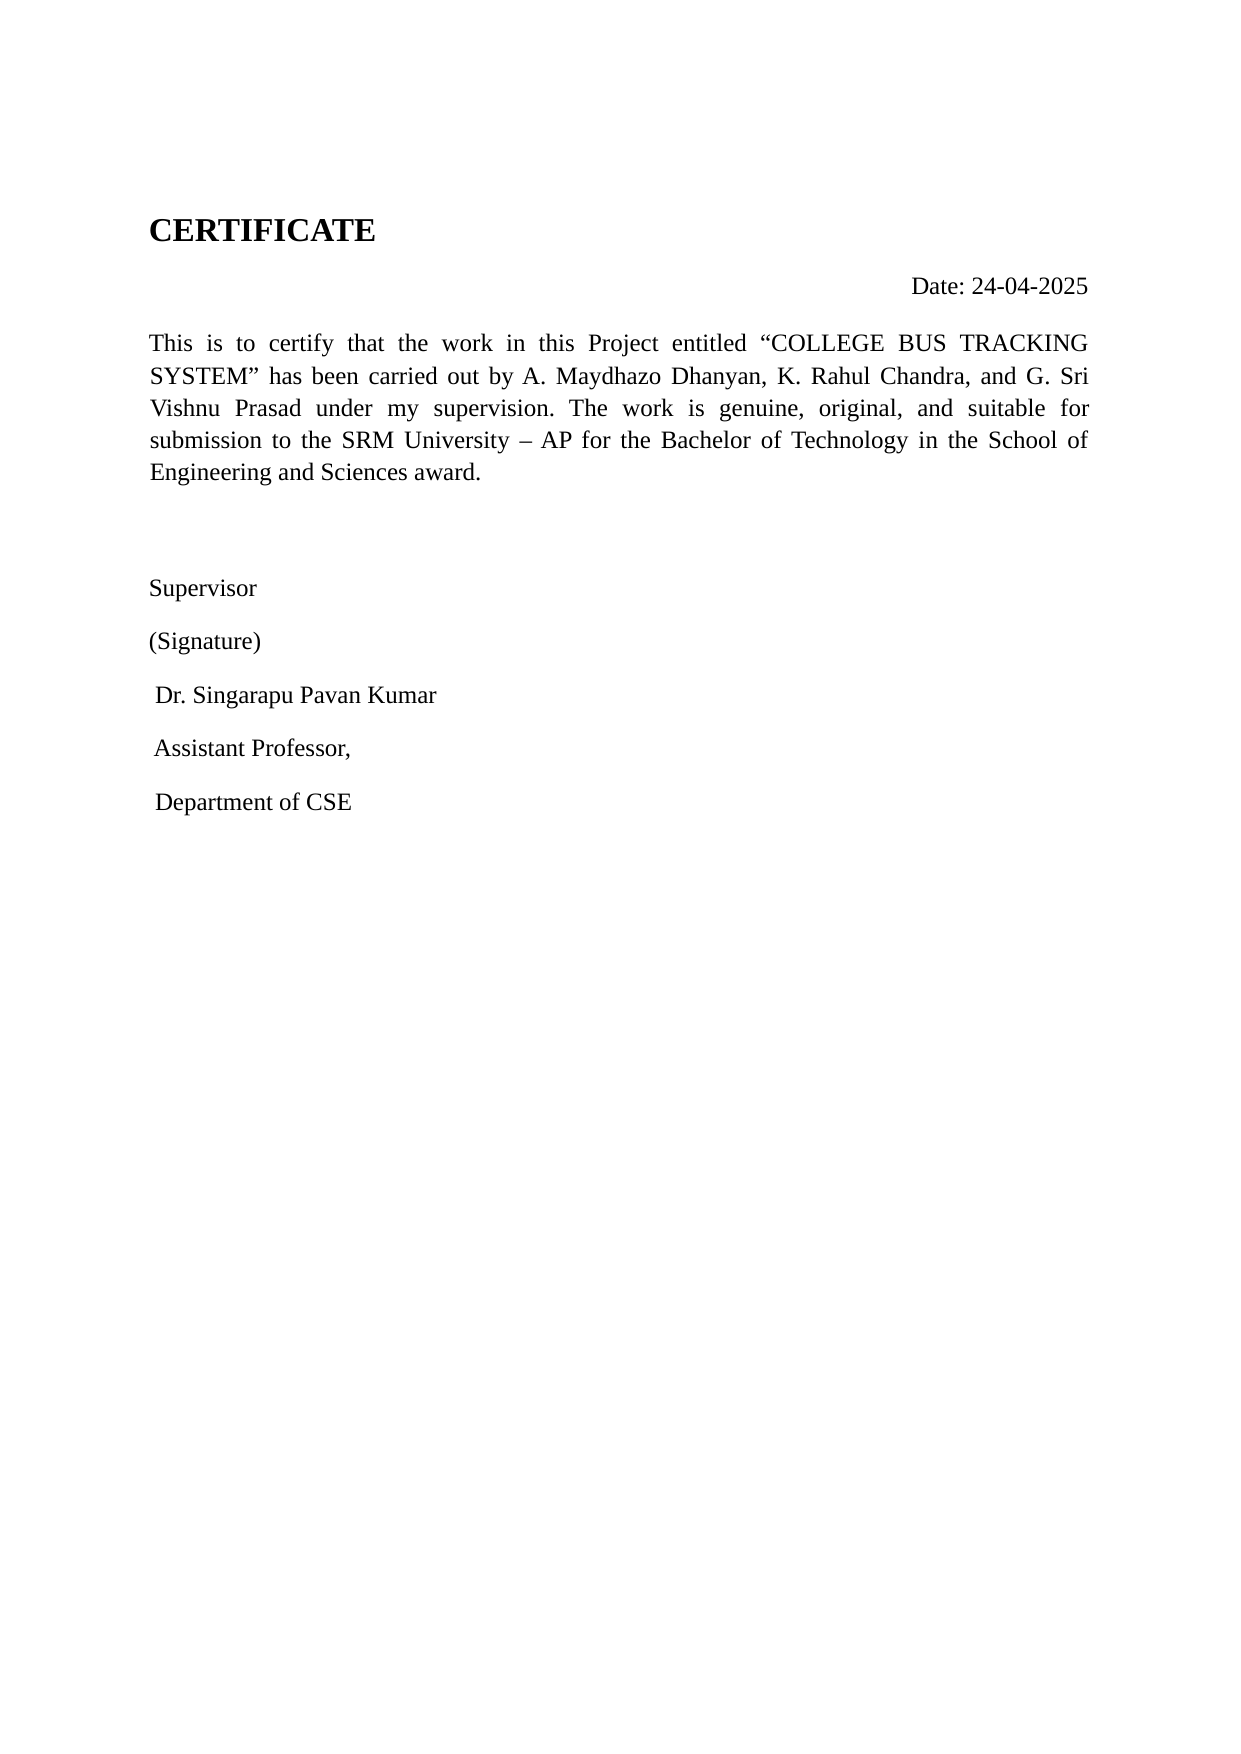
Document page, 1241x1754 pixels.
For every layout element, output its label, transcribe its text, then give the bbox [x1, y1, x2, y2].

text Date: 24-04-2025 [148, 271, 1103, 299]
text Dr. Singarapu Pavan Kumar [148, 680, 1053, 708]
text CERTIFICATE [148, 210, 1053, 248]
text Supervisor [148, 573, 1053, 602]
text (Signature) [148, 626, 1053, 655]
text Assistant Professor, [148, 733, 1053, 762]
text This is to certify that the work in this Project entitled “COLLEGE BUS TRACKING SYSTEM” has been carried out by A. Maydhazo Dhanyan, K. Rahul Chandra, and G. Sri Vishnu Prasad under my supervision. The work is genuine, original, and suitable for submission to the SRM University – AP for the Bachelor of Technology in the School of Engineering and Sciences award. [148, 328, 1090, 486]
text Department of CSE [148, 787, 1053, 815]
